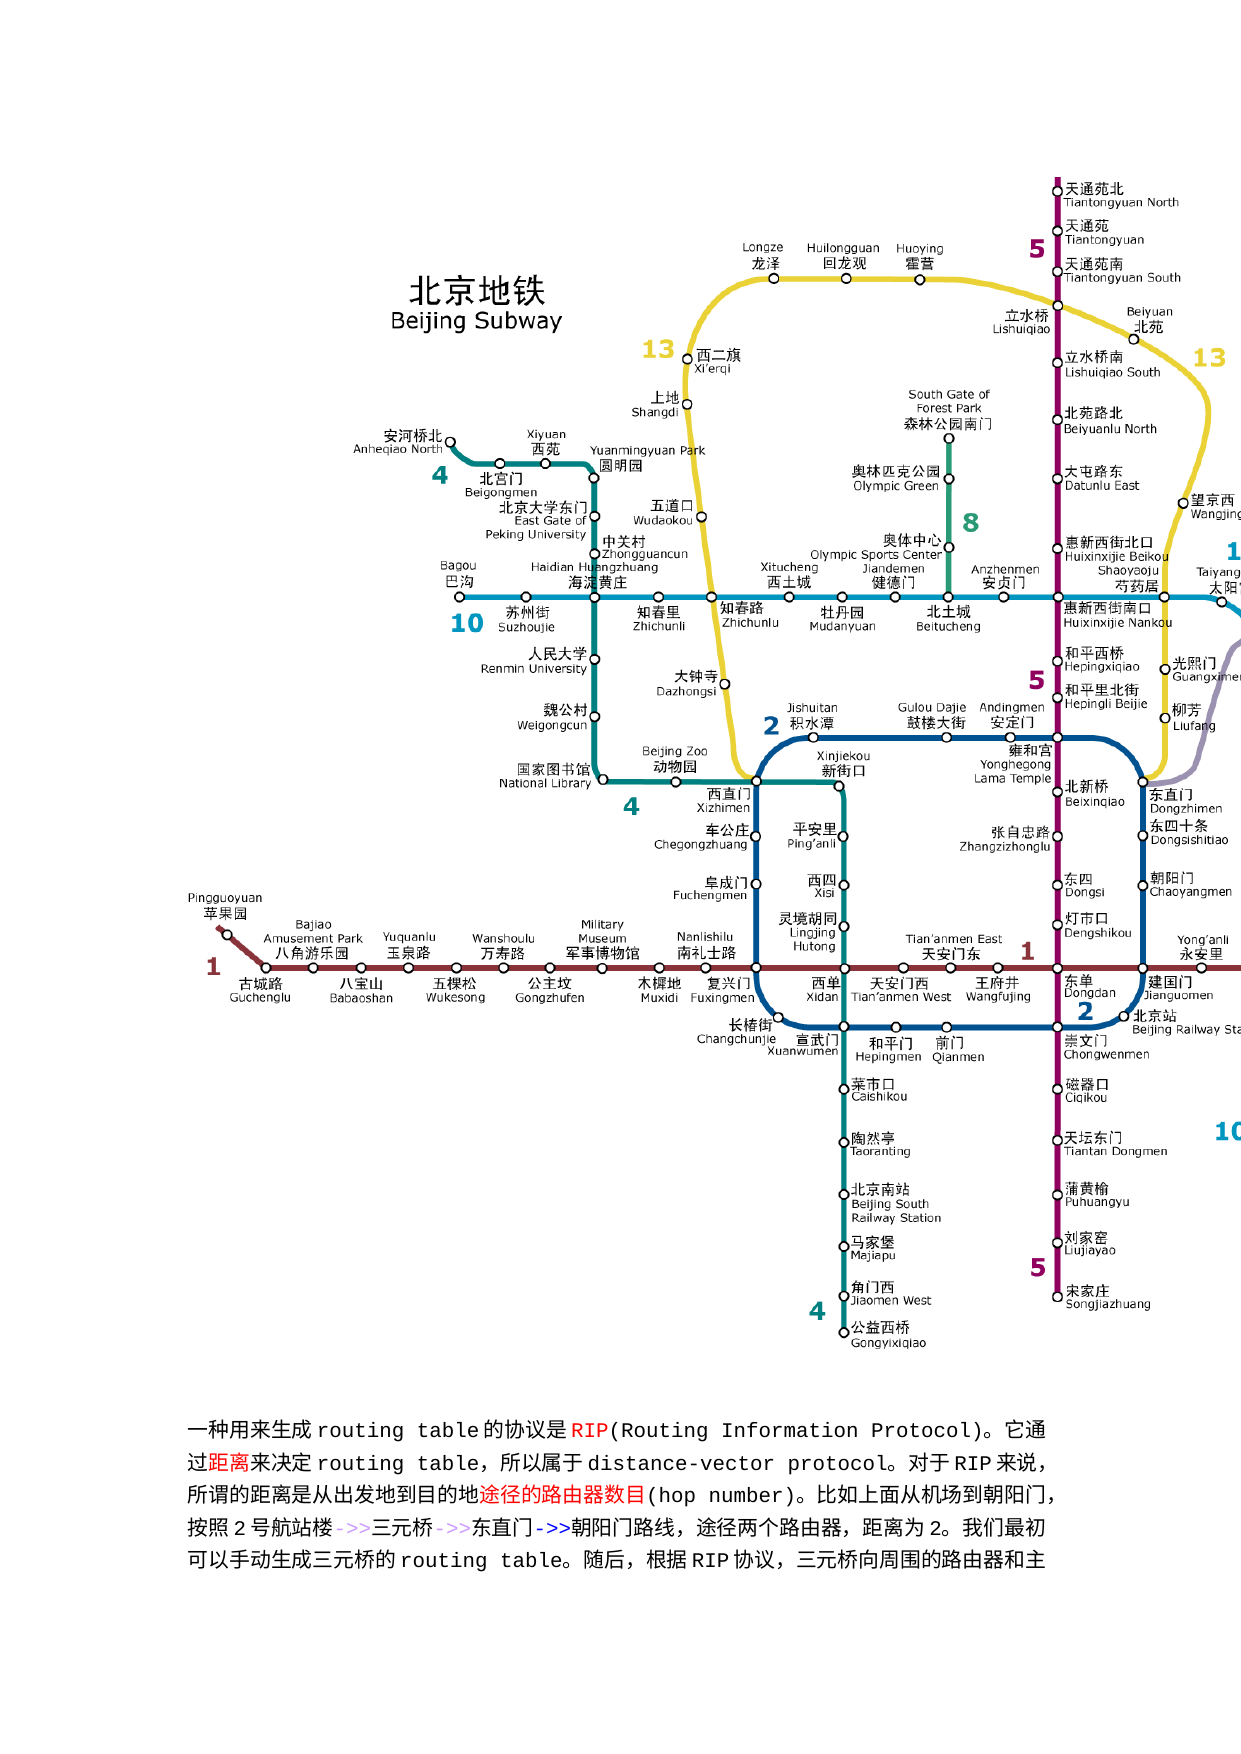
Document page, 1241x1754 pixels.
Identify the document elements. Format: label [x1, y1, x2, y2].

picture [187, 177, 1241, 1349]
text [187, 1413, 1053, 1575]
picture [1237, 1126, 1241, 1136]
